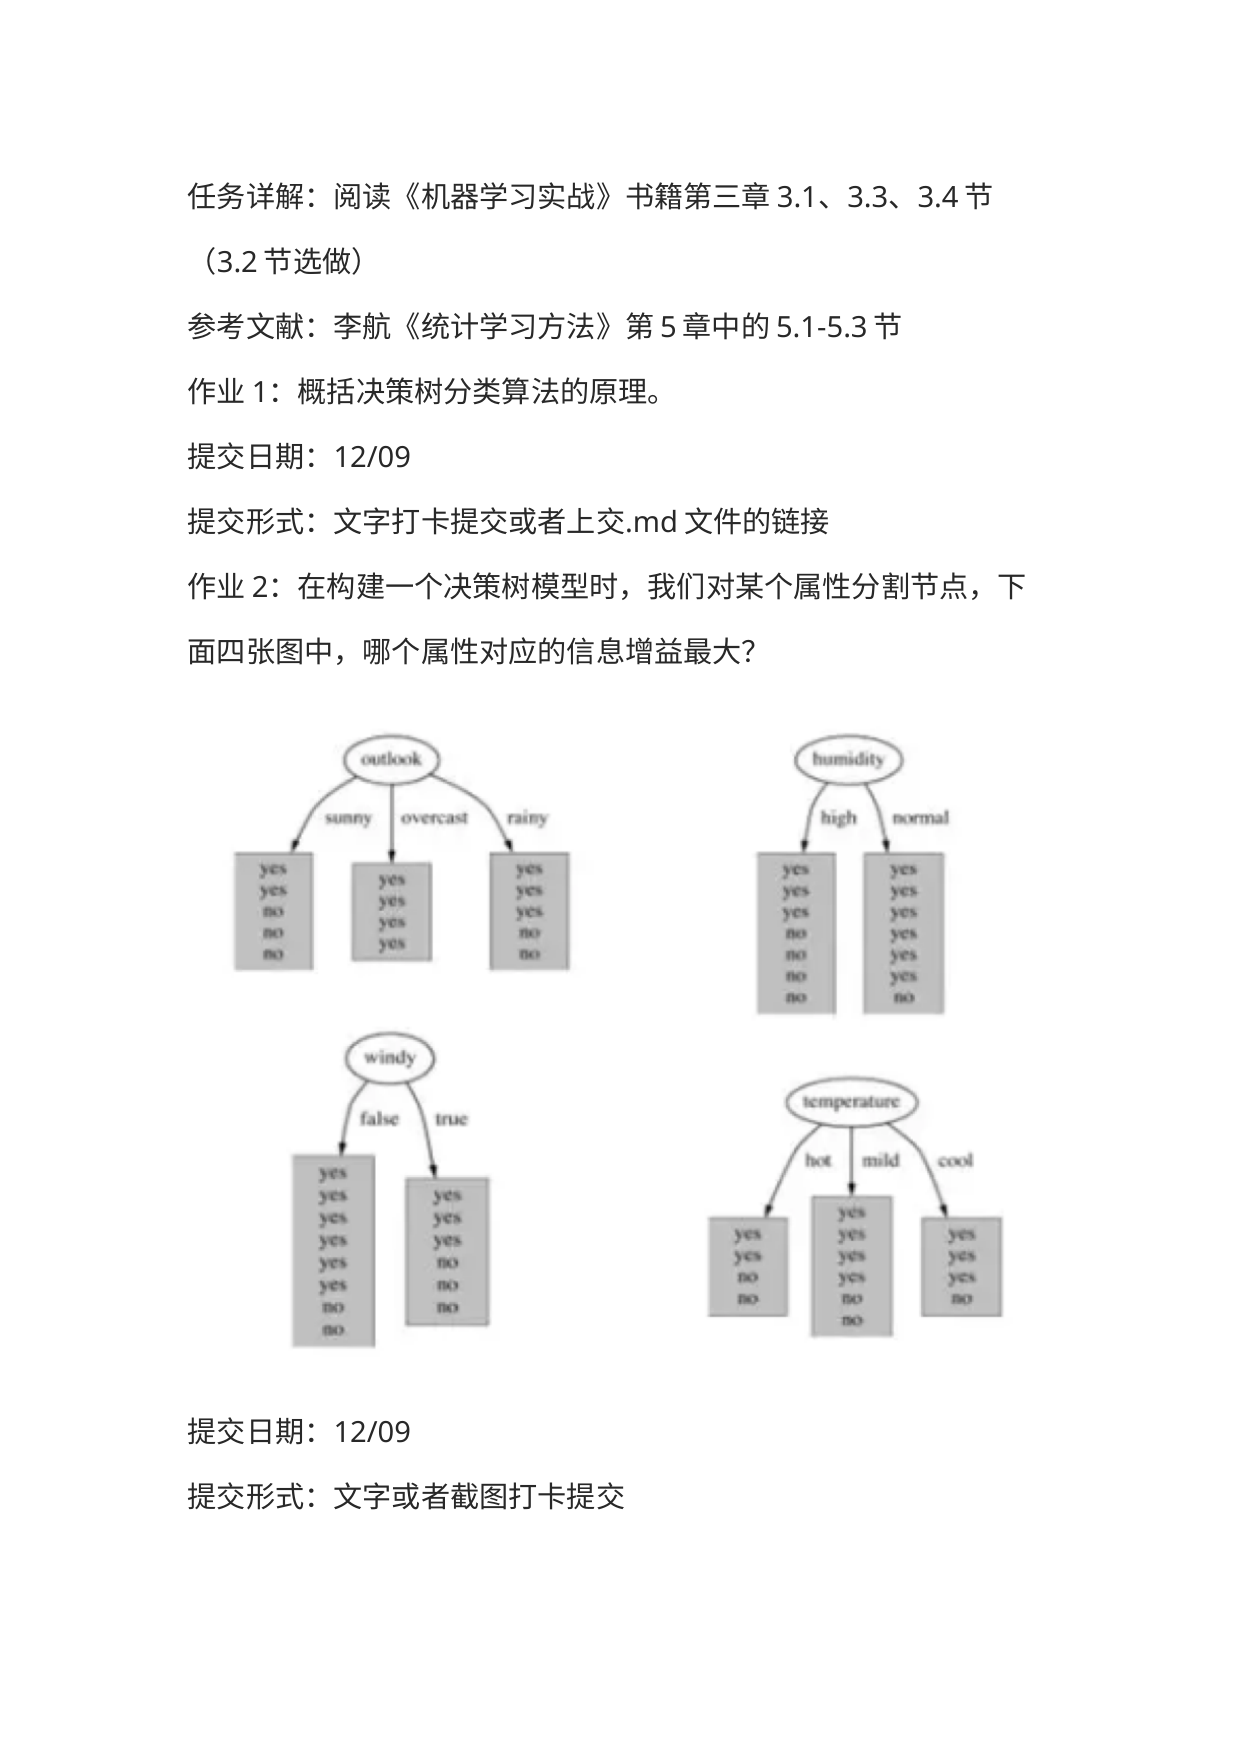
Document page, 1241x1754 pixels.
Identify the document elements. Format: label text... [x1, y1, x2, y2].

picture [187, 714, 1047, 1374]
text 作业2：在构建一个决策树模型时，我们对某个属性分割节点，下面四张图中，哪个属性对应的信息增益最大？ [187, 552, 1053, 682]
text 提交形式：文字或者截图打卡提交 [187, 1462, 1053, 1527]
text 提交日期：12/09 [187, 1397, 1053, 1462]
text 作业1：概括决策树分类算法的原理。 [187, 357, 1053, 422]
text 参考文献：李航《统计学习方法》第5章中的5.1-5.3节 [187, 292, 1053, 357]
text 任务详解：阅读《机器学习实战》书籍第三章3.1、3.3、3.4节（3.2节选做） [187, 162, 1053, 292]
text 提交形式：文字打卡提交或者上交.md文件的链接 [187, 487, 1053, 552]
text 提交日期：12/09 [187, 422, 1053, 487]
